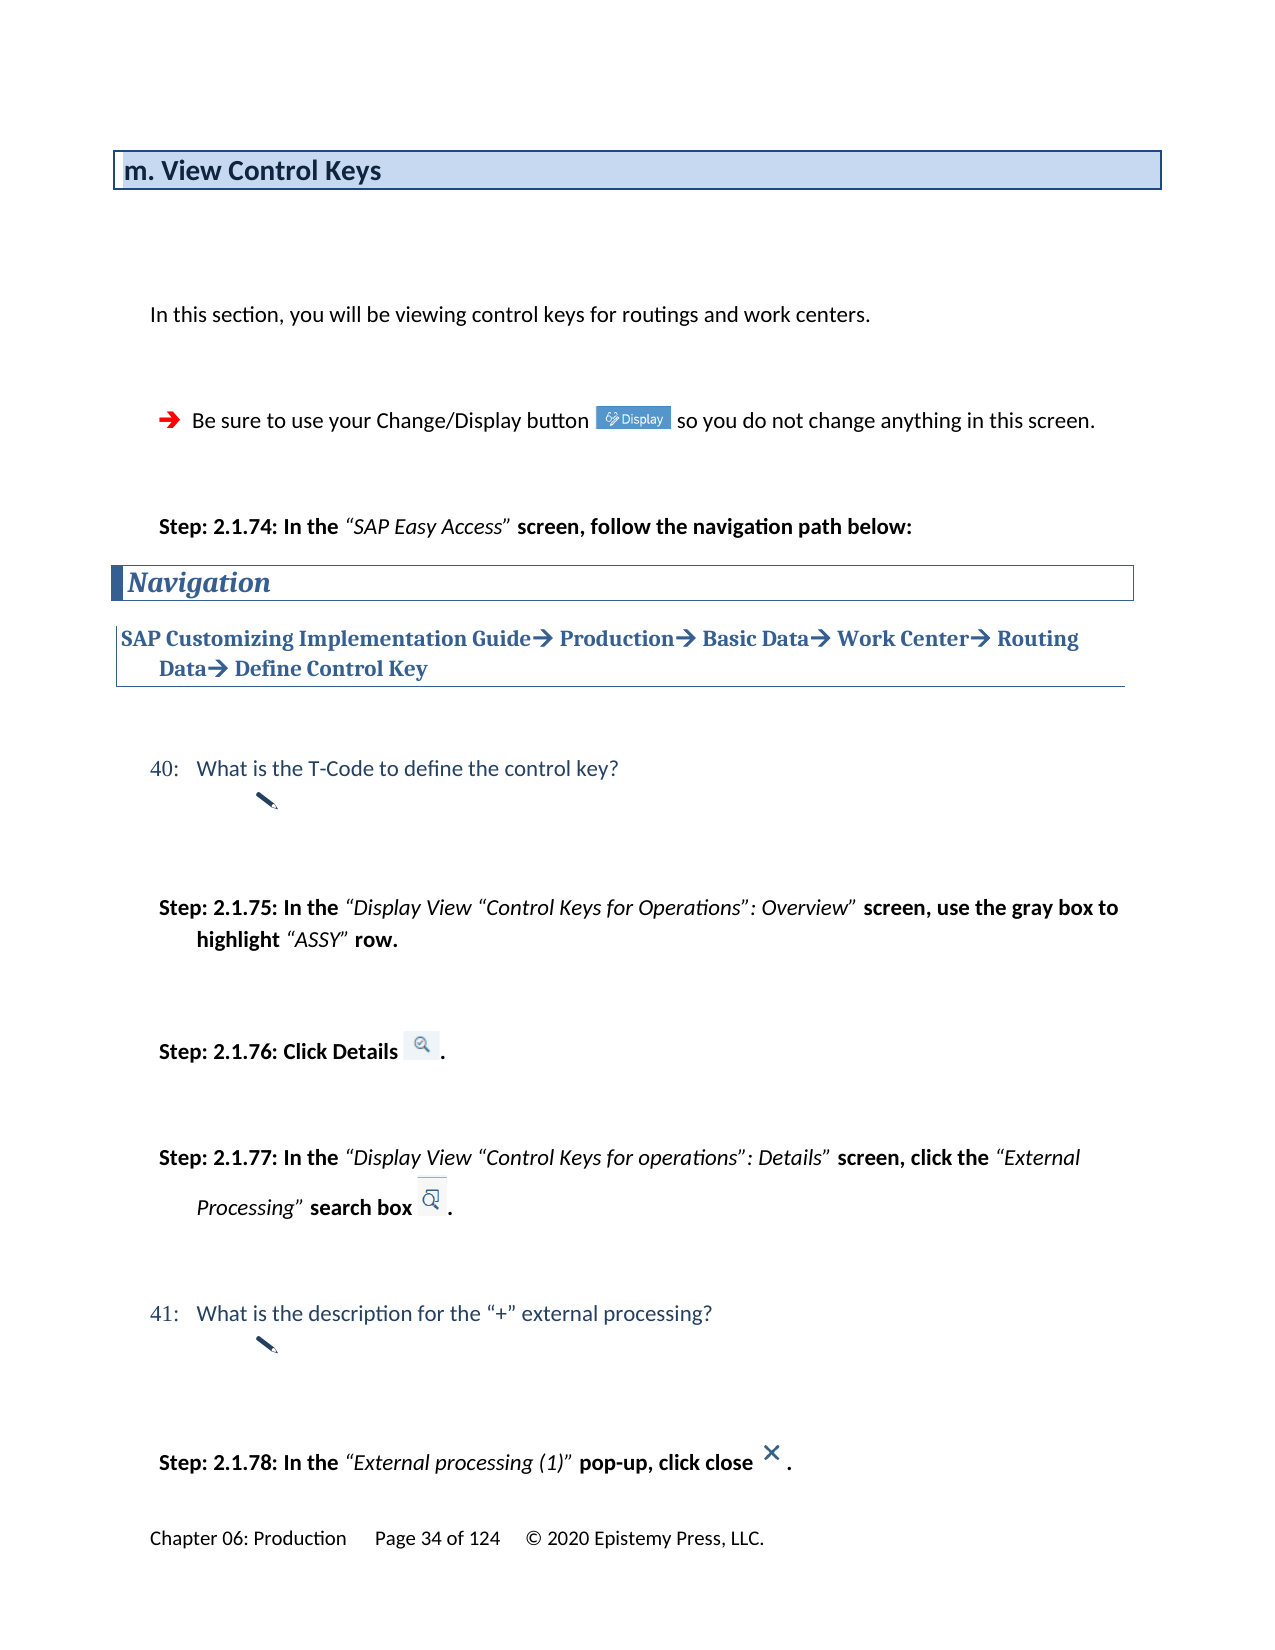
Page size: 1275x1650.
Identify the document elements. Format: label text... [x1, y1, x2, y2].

text Be sure to use your Change/Display button so you do not change anything in this screen. [157, 406, 1125, 434]
picture [417, 1175, 447, 1216]
text Click Details . [159, 1031, 1125, 1066]
text In the “SAP Easy Access” screen, follow the navigation path below: [159, 512, 1125, 540]
picture [758, 1437, 786, 1470]
picture [595, 406, 672, 429]
text View Control Keys [123, 152, 1160, 188]
text What is the description for the “+” external processing? [150, 1299, 1125, 1359]
text In the “External processing (1)” pop-up, click close . [159, 1438, 1125, 1476]
text In the “Display View “Control Keys for operations”: Details” screen, click the “External Processing” search box . [159, 1143, 1125, 1221]
picture [403, 1031, 440, 1060]
text SAP Customizing Implementation Guide Production Basic Data Work Center Routing Data Define Control Key [117, 626, 1125, 686]
text Navigation [123, 566, 1133, 600]
text In the “Display View “Control Keys for Operations”: Overview” screen, use the gray box to highlight “ASSY” row. [159, 893, 1125, 953]
text What is the T-Code to define the control key? [150, 754, 1125, 815]
text In this section, you will be viewing control keys for routings and work centers. [150, 300, 1125, 328]
